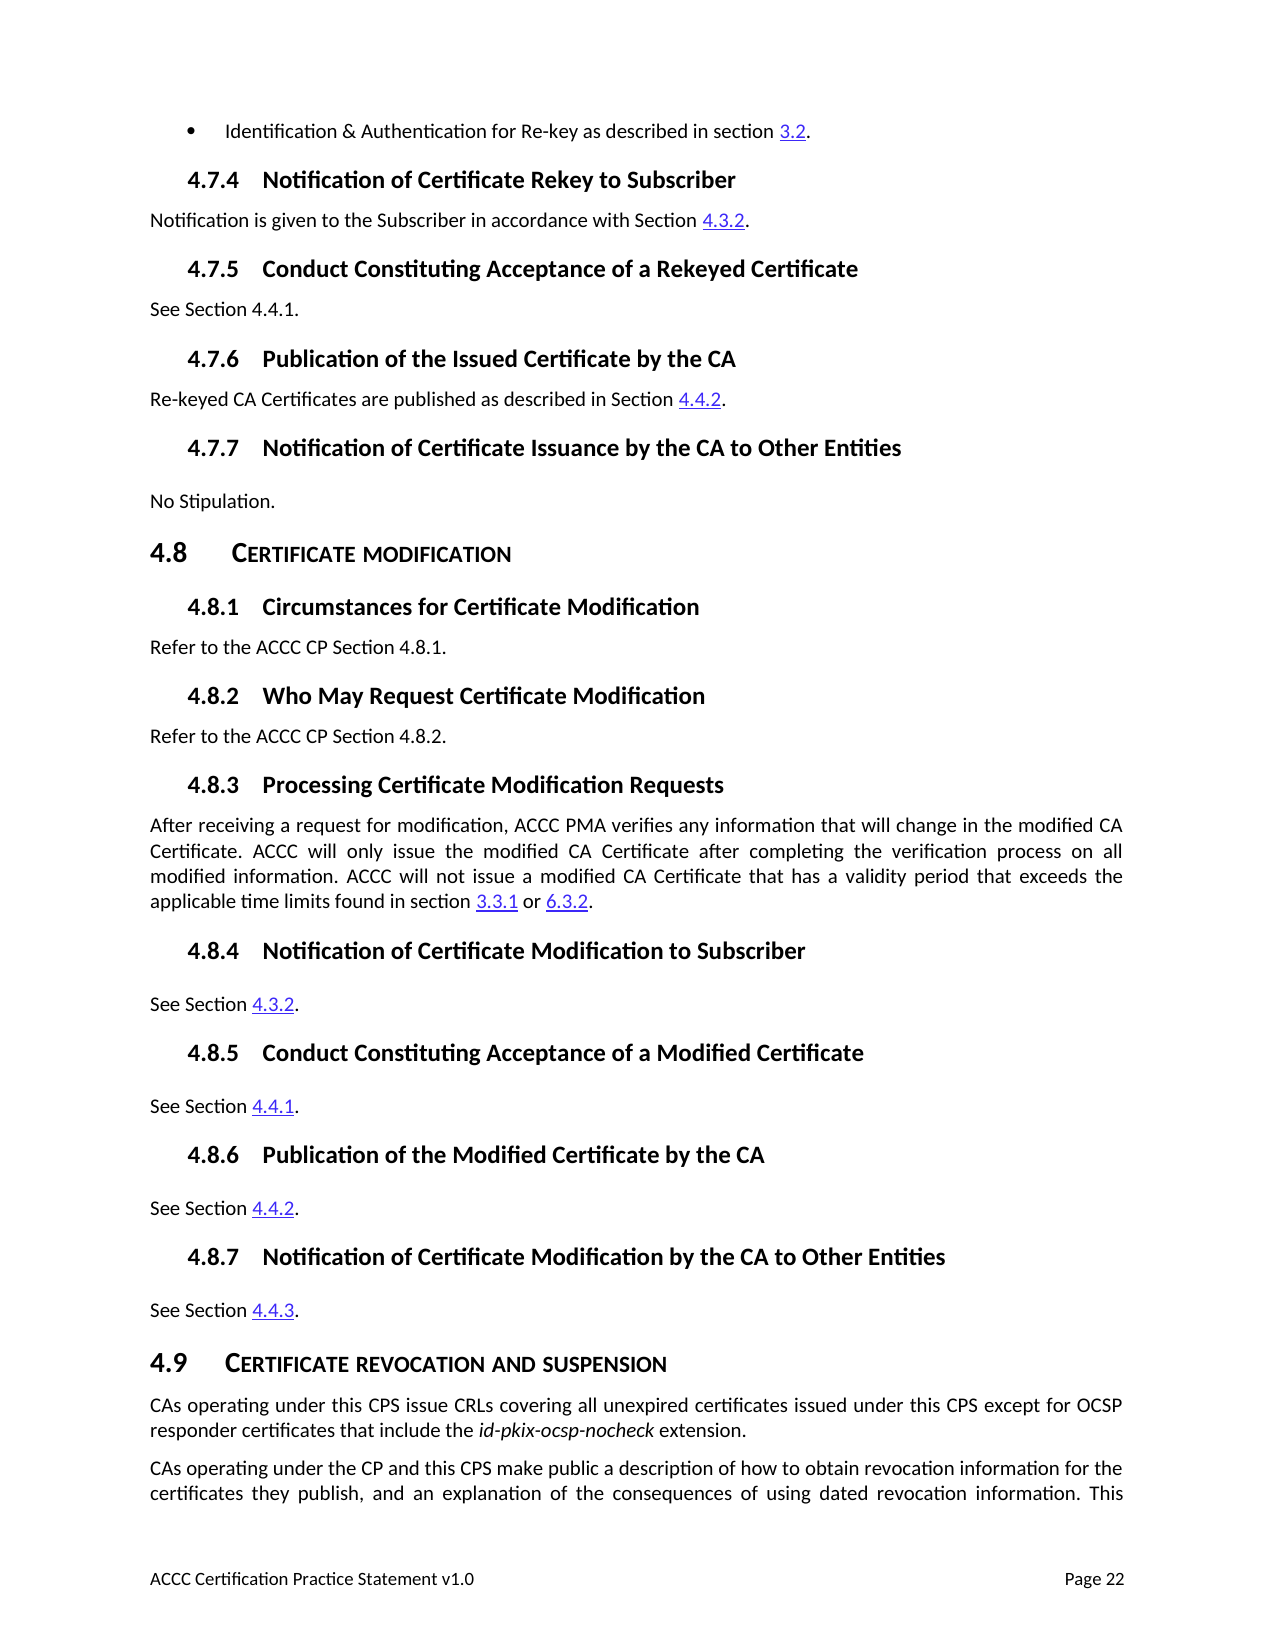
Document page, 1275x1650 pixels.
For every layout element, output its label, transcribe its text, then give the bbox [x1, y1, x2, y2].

text CAs operating under this CPS issue CRLs covering all unexpired certificates issued under this CPS except for OCSP responder certificates that include the id-pkix-ocsp-nocheck extension. [150, 1392, 1125, 1443]
text See Section 4.4.3. [150, 1297, 1125, 1323]
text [150, 1455, 1125, 1506]
text See Section 4.4.2. [150, 1195, 1125, 1221]
subtitle Who May Request Certificate Modification [187, 680, 1125, 711]
subtitle Notification of Certificate Rekey to Subscriber [187, 164, 1125, 195]
subtitle Conduct Constituting Acceptance of a Rekeyed Certificate [187, 254, 1125, 284]
subtitle Processing Certificate Modification Requests [187, 769, 1125, 800]
subtitle Conduct Constituting Acceptance of a Modified Certificate [187, 1037, 1125, 1068]
text No Stipulation. [150, 488, 1125, 513]
subtitle Publication of the Issued Certificate by the CA [187, 343, 1125, 373]
text See Section 4.3.2. [150, 991, 1125, 1016]
text Re-keyed CA Certificates are published as described in Section 4.4.2. [150, 386, 1125, 411]
subtitle Notification of Certificate Modification by the CA to Other Entities [187, 1241, 1125, 1272]
subtitle Notification of Certificate Issuance by the CA to Other Entities [187, 432, 1125, 463]
text Refer to the ACCC CP Section 4.8.1. [150, 634, 1125, 659]
text See Section 4.4.1. [150, 1093, 1125, 1118]
text Refer to the ACCC CP Section 4.8.2. [150, 723, 1125, 748]
subtitle Certificate modification [150, 534, 1125, 570]
text After receiving a request for modification, ACCC PMA verifies any information that will change in the modified CA Certificate. ACCC will only issue the modified CA Certificate after completing the verification process on all modified information. ACCC will not issue a modified CA Certificate that has a validity period that exceeds the applicable time limits found in section 3.3.1 or 6.3.2. [150, 812, 1125, 914]
list Identification & Authentication for Re-key as described in section 3.2. [187, 118, 1125, 143]
subtitle Publication of the Modified Certificate by the CA [187, 1139, 1125, 1170]
subtitle Circumstances for Certificate Modification [187, 591, 1125, 621]
text Notification is given to the Subscriber in accordance with Section 4.3.2. [150, 207, 1125, 233]
text See Section 4.4.1. [150, 297, 1125, 322]
subtitle Notification of Certificate Modification to Subscriber [187, 935, 1125, 965]
subtitle Certificate revocation and suspension [150, 1344, 1125, 1379]
